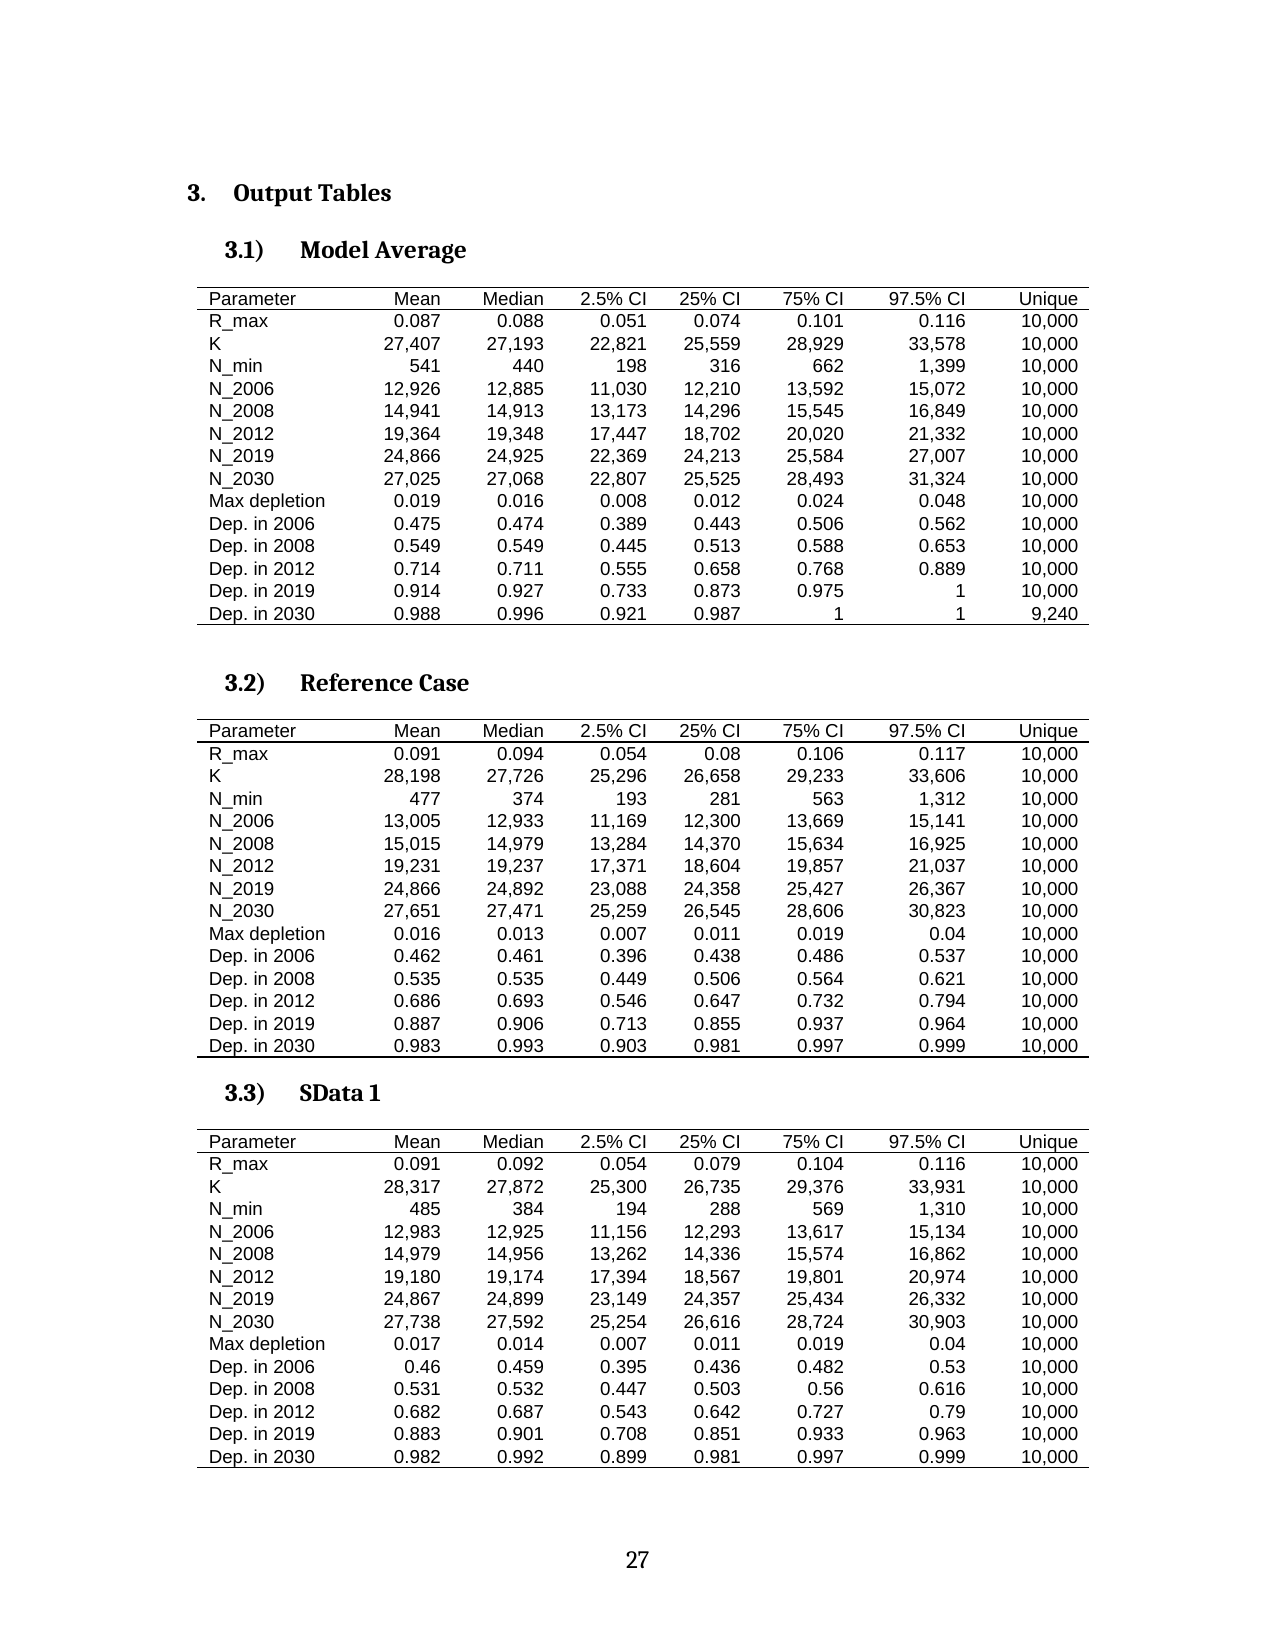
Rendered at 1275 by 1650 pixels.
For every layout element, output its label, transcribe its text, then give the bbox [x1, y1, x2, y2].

table_cell 9,240 [977, 602, 1089, 624]
table_cell 0.054 [555, 1153, 658, 1174]
table_cell 0.019 [752, 1332, 855, 1354]
table_cell 15,545 [752, 399, 855, 422]
table_cell 0.462 [358, 944, 452, 966]
table_cell 0.981 [658, 1445, 752, 1467]
table_cell 0.503 [658, 1377, 752, 1399]
table_cell 10,000 [977, 944, 1089, 966]
table_cell 0.555 [555, 557, 658, 579]
table_cell 19,348 [452, 422, 555, 444]
table_cell 15,134 [855, 1220, 977, 1242]
table_cell N_min [197, 354, 358, 377]
table_cell 0.074 [658, 310, 752, 332]
table_cell 25,427 [752, 876, 855, 899]
table_cell 11,030 [555, 377, 658, 399]
table_cell 0.04 [855, 921, 977, 944]
table_cell 10,000 [977, 899, 1089, 921]
table_cell N_2019 [197, 876, 358, 899]
table_cell 10,000 [977, 1011, 1089, 1034]
table_cell 10,000 [977, 876, 1089, 899]
table_cell 0.546 [555, 989, 658, 1011]
table_cell Dep. in 2030 [197, 1445, 358, 1467]
table_cell 28,198 [358, 764, 452, 786]
table_cell 0.999 [855, 1445, 977, 1467]
table_cell 0.855 [658, 1011, 752, 1034]
table_cell 0.013 [452, 921, 555, 944]
table_cell 0.007 [555, 1332, 658, 1354]
table_cell 24,357 [658, 1287, 752, 1309]
table_cell 10,000 [977, 1220, 1089, 1242]
table_cell 19,237 [452, 854, 555, 876]
table_cell 24,899 [452, 1287, 555, 1309]
table_cell K [197, 332, 358, 354]
table_cell 0.014 [452, 1332, 555, 1354]
table_cell 194 [555, 1197, 658, 1219]
table_cell 12,926 [358, 377, 452, 399]
table_cell N_2006 [197, 809, 358, 831]
table_cell 0.983 [358, 1034, 452, 1056]
table_cell 0.506 [658, 966, 752, 989]
table_cell 0.616 [855, 1377, 977, 1399]
table_cell 0.116 [855, 1153, 977, 1174]
table_cell 15,634 [752, 831, 855, 854]
table_cell 0.449 [555, 966, 658, 989]
table_cell 31,324 [855, 467, 977, 489]
table_header Mean [358, 720, 452, 741]
table_cell 281 [658, 786, 752, 809]
table_cell N_2008 [197, 399, 358, 422]
table_cell 0.964 [855, 1011, 977, 1034]
table_header 2.5% CI [555, 1130, 658, 1152]
table_cell 1 [752, 602, 855, 624]
table_cell 27,193 [452, 332, 555, 354]
table_cell 25,525 [658, 467, 752, 489]
table_cell 0.535 [358, 966, 452, 989]
table_cell R_max [197, 310, 358, 332]
table_cell 0.899 [555, 1445, 658, 1467]
table_cell 12,983 [358, 1220, 452, 1242]
table_cell 0.08 [658, 743, 752, 764]
table_cell 0.438 [658, 944, 752, 966]
table_cell 0.461 [452, 944, 555, 966]
table_cell 19,801 [752, 1265, 855, 1287]
table_cell 26,658 [658, 764, 752, 786]
table_cell 0.459 [452, 1355, 555, 1377]
table_cell 0.007 [555, 921, 658, 944]
table_cell 22,369 [555, 444, 658, 467]
table_cell 0.708 [555, 1422, 658, 1444]
table_cell 10,000 [977, 377, 1089, 399]
table_cell 563 [752, 786, 855, 809]
table_cell 316 [658, 354, 752, 377]
table_cell 28,317 [358, 1175, 452, 1197]
table_cell 0.116 [855, 310, 977, 332]
table_cell 0.993 [452, 1034, 555, 1056]
table_cell Dep. in 2019 [197, 579, 358, 602]
table_cell Dep. in 2030 [197, 602, 358, 624]
table_cell 0.445 [555, 534, 658, 557]
table_cell 10,000 [977, 1175, 1089, 1197]
table_cell 15,574 [752, 1242, 855, 1264]
table_cell N_2012 [197, 1265, 358, 1287]
table_cell 0.682 [358, 1400, 452, 1422]
table_cell 33,931 [855, 1175, 977, 1197]
table_header 75% CI [752, 720, 855, 741]
table_cell 0.653 [855, 534, 977, 557]
table_cell 0.475 [358, 512, 452, 534]
table_cell 25,559 [658, 332, 752, 354]
table_header Parameter [197, 1130, 358, 1152]
subtitle Model Average [225, 236, 1087, 265]
table_cell 10,000 [977, 1332, 1089, 1354]
table_header Unique [977, 288, 1089, 309]
table_header 97.5% CI [855, 288, 977, 309]
table_cell 14,979 [452, 831, 555, 854]
table_cell 10,000 [977, 764, 1089, 786]
table_cell R_max [197, 1153, 358, 1174]
table_cell Max depletion [197, 921, 358, 944]
table_cell Dep. in 2008 [197, 534, 358, 557]
table_cell 0.981 [658, 1034, 752, 1056]
table_cell 0.048 [855, 489, 977, 512]
table_cell 0.711 [452, 557, 555, 579]
table_cell 0.588 [752, 534, 855, 557]
table_cell 13,592 [752, 377, 855, 399]
table_cell 27,007 [855, 444, 977, 467]
table_cell 26,616 [658, 1310, 752, 1332]
table_cell 0.647 [658, 989, 752, 1011]
table_header Median [452, 288, 555, 309]
table_cell Dep. in 2008 [197, 1377, 358, 1399]
table_cell 0.443 [658, 512, 752, 534]
table_header 25% CI [658, 1130, 752, 1152]
table_cell 374 [452, 786, 555, 809]
table_cell 0.543 [555, 1400, 658, 1422]
table_cell 0.079 [658, 1153, 752, 1174]
table_cell 18,567 [658, 1265, 752, 1287]
table_cell 10,000 [977, 467, 1089, 489]
table_cell 0.012 [658, 489, 752, 512]
table_cell 13,284 [555, 831, 658, 854]
table_cell 10,000 [977, 310, 1089, 332]
table_header 2.5% CI [555, 720, 658, 741]
table_cell R_max [197, 743, 358, 764]
table_cell 27,407 [358, 332, 452, 354]
table_cell 25,259 [555, 899, 658, 921]
table_cell 10,000 [977, 966, 1089, 989]
table_cell 10,000 [977, 1242, 1089, 1264]
subtitle SData 1 [225, 1079, 1087, 1108]
table_cell 10,000 [977, 1422, 1089, 1444]
table_cell 14,913 [452, 399, 555, 422]
table_cell 27,592 [452, 1310, 555, 1332]
table_cell 13,669 [752, 809, 855, 831]
table_cell 288 [658, 1197, 752, 1219]
table_cell 12,885 [452, 377, 555, 399]
table_cell 10,000 [977, 743, 1089, 764]
table_cell 27,726 [452, 764, 555, 786]
table_cell 16,925 [855, 831, 977, 854]
table_cell 23,149 [555, 1287, 658, 1309]
table_cell 0.794 [855, 989, 977, 1011]
table_cell Dep. in 2030 [197, 1034, 358, 1056]
table_cell 0.887 [358, 1011, 452, 1034]
table_cell 0.054 [555, 743, 658, 764]
table_cell 10,000 [977, 1355, 1089, 1377]
table_cell Dep. in 2006 [197, 1355, 358, 1377]
table_cell 25,296 [555, 764, 658, 786]
table_cell 0.051 [555, 310, 658, 332]
table_cell 10,000 [977, 354, 1089, 377]
table_cell N_2008 [197, 1242, 358, 1264]
table_cell 19,231 [358, 854, 452, 876]
table_cell 10,000 [977, 1197, 1089, 1219]
table_cell 10,000 [977, 1445, 1089, 1467]
table_cell 1 [855, 602, 977, 624]
table_cell 0.008 [555, 489, 658, 512]
table_cell 0.474 [452, 512, 555, 534]
table_cell 662 [752, 354, 855, 377]
table_cell 0.395 [555, 1355, 658, 1377]
table_cell Dep. in 2006 [197, 512, 358, 534]
table_cell 0.447 [555, 1377, 658, 1399]
table_cell 10,000 [977, 422, 1089, 444]
table_cell 14,370 [658, 831, 752, 854]
table_cell 0.486 [752, 944, 855, 966]
table_cell 0.117 [855, 743, 977, 764]
table_cell 0.537 [855, 944, 977, 966]
table_cell N_2006 [197, 377, 358, 399]
table_cell 10,000 [977, 1287, 1089, 1309]
table_cell 0.903 [555, 1034, 658, 1056]
table_header Median [452, 720, 555, 741]
table_cell 0.549 [358, 534, 452, 557]
table_cell N_2006 [197, 1220, 358, 1242]
table_cell 30,903 [855, 1310, 977, 1332]
table_header Unique [977, 1130, 1089, 1152]
table_cell 0.982 [358, 1445, 452, 1467]
table_header Parameter [197, 720, 358, 741]
table_cell 0.768 [752, 557, 855, 579]
table_cell 440 [452, 354, 555, 377]
table_cell N_2030 [197, 899, 358, 921]
table_cell 0.53 [855, 1355, 977, 1377]
table_cell 0.687 [452, 1400, 555, 1422]
table_cell 16,862 [855, 1242, 977, 1264]
table_cell 13,617 [752, 1220, 855, 1242]
table_cell 14,979 [358, 1242, 452, 1264]
table_cell 0.532 [452, 1377, 555, 1399]
table_cell 29,233 [752, 764, 855, 786]
table_cell 1,312 [855, 786, 977, 809]
table_cell 0.906 [452, 1011, 555, 1034]
table_cell 21,332 [855, 422, 977, 444]
table_cell 23,088 [555, 876, 658, 899]
table_cell 0.901 [452, 1422, 555, 1444]
table_cell 24,358 [658, 876, 752, 899]
table_cell 0.997 [752, 1445, 855, 1467]
table_cell 15,072 [855, 377, 977, 399]
table_cell 10,000 [977, 1265, 1089, 1287]
table_cell 10,000 [977, 1377, 1089, 1399]
table_cell 0.46 [358, 1355, 452, 1377]
table_cell 14,941 [358, 399, 452, 422]
table_cell 0.658 [658, 557, 752, 579]
table_cell 26,735 [658, 1175, 752, 1197]
table_cell 10,000 [977, 444, 1089, 467]
table_cell 0.56 [752, 1377, 855, 1399]
table_cell 26,367 [855, 876, 977, 899]
table_cell K [197, 1175, 358, 1197]
table_cell 0.016 [452, 489, 555, 512]
table_cell 33,578 [855, 332, 977, 354]
table_header 97.5% CI [855, 1130, 977, 1152]
table_cell 11,156 [555, 1220, 658, 1242]
table_cell 24,213 [658, 444, 752, 467]
table_cell 19,364 [358, 422, 452, 444]
table_header Median [452, 1130, 555, 1152]
table_cell 0.921 [555, 602, 658, 624]
table_cell 21,037 [855, 854, 977, 876]
table_cell 1,310 [855, 1197, 977, 1219]
table_cell K [197, 764, 358, 786]
table_cell 26,545 [658, 899, 752, 921]
table_cell N_2019 [197, 444, 358, 467]
table_cell N_min [197, 786, 358, 809]
table_cell 0.094 [452, 743, 555, 764]
table_cell 0.513 [658, 534, 752, 557]
table_cell 10,000 [977, 399, 1089, 422]
table_cell 28,724 [752, 1310, 855, 1332]
table_cell 0.927 [452, 579, 555, 602]
table_cell 20,974 [855, 1265, 977, 1287]
table_cell 0.642 [658, 1400, 752, 1422]
table_cell 10,000 [977, 1400, 1089, 1422]
table_cell 0.988 [358, 602, 452, 624]
table_cell 0.686 [358, 989, 452, 1011]
table_cell 25,584 [752, 444, 855, 467]
table_cell 0.011 [658, 921, 752, 944]
table_cell 24,866 [358, 876, 452, 899]
table_cell 28,606 [752, 899, 855, 921]
table_cell 0.996 [452, 602, 555, 624]
table_cell 33,606 [855, 764, 977, 786]
table_cell 10,000 [977, 579, 1089, 602]
table_cell 22,807 [555, 467, 658, 489]
table_cell 0.851 [658, 1422, 752, 1444]
table_cell 0.732 [752, 989, 855, 1011]
table_cell 10,000 [977, 1310, 1089, 1332]
table_cell 0.091 [358, 1153, 452, 1174]
table_cell 0.997 [752, 1034, 855, 1056]
table_cell 22,821 [555, 332, 658, 354]
table_cell 18,702 [658, 422, 752, 444]
table_cell N_2030 [197, 1310, 358, 1332]
table_cell 0.79 [855, 1400, 977, 1422]
table_cell 12,933 [452, 809, 555, 831]
table_cell 10,000 [977, 854, 1089, 876]
table_cell 0.092 [452, 1153, 555, 1174]
table_cell 0.975 [752, 579, 855, 602]
table_cell 0.621 [855, 966, 977, 989]
table_cell 1 [855, 579, 977, 602]
table_cell 0.087 [358, 310, 452, 332]
table_cell 0.933 [752, 1422, 855, 1444]
table_cell 0.873 [658, 579, 752, 602]
table_cell 10,000 [977, 831, 1089, 854]
table_cell 10,000 [977, 989, 1089, 1011]
table_cell 27,025 [358, 467, 452, 489]
table_cell N_2008 [197, 831, 358, 854]
table_cell 24,867 [358, 1287, 452, 1309]
table_cell 0.535 [452, 966, 555, 989]
table_cell 27,651 [358, 899, 452, 921]
table_cell 0.914 [358, 579, 452, 602]
table_cell 193 [555, 786, 658, 809]
table_cell 0.019 [752, 921, 855, 944]
table_header 75% CI [752, 1130, 855, 1152]
table_cell 384 [452, 1197, 555, 1219]
table_cell 0.506 [752, 512, 855, 534]
table_cell 14,956 [452, 1242, 555, 1264]
table_cell 10,000 [977, 332, 1089, 354]
table_cell 14,336 [658, 1242, 752, 1264]
table_cell 28,493 [752, 467, 855, 489]
table_cell 13,173 [555, 399, 658, 422]
table_cell 0.693 [452, 989, 555, 1011]
table_cell 0.106 [752, 743, 855, 764]
table_cell 541 [358, 354, 452, 377]
table_cell 10,000 [977, 1034, 1089, 1056]
table_cell Dep. in 2008 [197, 966, 358, 989]
table_cell 29,376 [752, 1175, 855, 1197]
table_cell 0.436 [658, 1355, 752, 1377]
table_cell 0.713 [555, 1011, 658, 1034]
table_header Mean [358, 288, 452, 309]
table_header 75% CI [752, 288, 855, 309]
table_cell 0.999 [855, 1034, 977, 1056]
table_cell 27,471 [452, 899, 555, 921]
table_cell 12,925 [452, 1220, 555, 1242]
table_cell 0.04 [855, 1332, 977, 1354]
table_cell 0.017 [358, 1332, 452, 1354]
table_cell 15,141 [855, 809, 977, 831]
table_cell Max depletion [197, 489, 358, 512]
table_cell Dep. in 2006 [197, 944, 358, 966]
table_cell 0.883 [358, 1422, 452, 1444]
table_cell 13,262 [555, 1242, 658, 1264]
table_cell 20,020 [752, 422, 855, 444]
table_cell 0.889 [855, 557, 977, 579]
table_cell 0.389 [555, 512, 658, 534]
table_cell 27,872 [452, 1175, 555, 1197]
table_cell 10,000 [977, 489, 1089, 512]
table_cell 15,015 [358, 831, 452, 854]
table_header 97.5% CI [855, 720, 977, 741]
table_cell 0.104 [752, 1153, 855, 1174]
table_cell Dep. in 2019 [197, 1422, 358, 1444]
table_cell 24,866 [358, 444, 452, 467]
table_cell 0.019 [358, 489, 452, 512]
table_cell 10,000 [977, 1153, 1089, 1174]
table_cell 10,000 [977, 809, 1089, 831]
table_cell Dep. in 2012 [197, 557, 358, 579]
table_cell N_2030 [197, 467, 358, 489]
table_header Parameter [197, 288, 358, 309]
table_cell 11,169 [555, 809, 658, 831]
table_cell 0.937 [752, 1011, 855, 1034]
table_cell 10,000 [977, 512, 1089, 534]
table_cell N_min [197, 1197, 358, 1219]
table_header 2.5% CI [555, 288, 658, 309]
table_cell 1,399 [855, 354, 977, 377]
table_cell 0.564 [752, 966, 855, 989]
table_cell 0.987 [658, 602, 752, 624]
table_header 25% CI [658, 720, 752, 741]
table_cell 12,293 [658, 1220, 752, 1242]
table_cell 19,174 [452, 1265, 555, 1287]
table_cell 0.091 [358, 743, 452, 764]
table_cell 0.101 [752, 310, 855, 332]
subtitle Output Tables [187, 179, 1087, 207]
table_cell Dep. in 2019 [197, 1011, 358, 1034]
table_cell 0.549 [452, 534, 555, 557]
table_cell 17,447 [555, 422, 658, 444]
table_cell 198 [555, 354, 658, 377]
table_cell 10,000 [977, 534, 1089, 557]
table_cell 10,000 [977, 921, 1089, 944]
table_cell 477 [358, 786, 452, 809]
table_cell 12,210 [658, 377, 752, 399]
table_cell Dep. in 2012 [197, 989, 358, 1011]
table_cell 0.016 [358, 921, 452, 944]
table_cell Max depletion [197, 1332, 358, 1354]
table_header Mean [358, 1130, 452, 1152]
table_header 25% CI [658, 288, 752, 309]
table_cell 10,000 [977, 557, 1089, 579]
table_cell 0.727 [752, 1400, 855, 1422]
table_cell 0.714 [358, 557, 452, 579]
table_cell 30,823 [855, 899, 977, 921]
table_cell 19,857 [752, 854, 855, 876]
table_cell 18,604 [658, 854, 752, 876]
table_cell 10,000 [977, 786, 1089, 809]
table_cell 569 [752, 1197, 855, 1219]
table_cell 12,300 [658, 809, 752, 831]
table_cell 0.482 [752, 1355, 855, 1377]
table_cell 24,925 [452, 444, 555, 467]
table_cell N_2012 [197, 854, 358, 876]
table_cell N_2019 [197, 1287, 358, 1309]
table_cell 14,296 [658, 399, 752, 422]
table_cell 485 [358, 1197, 452, 1219]
table_header Unique [977, 720, 1089, 741]
table_cell 24,892 [452, 876, 555, 899]
table_cell 28,929 [752, 332, 855, 354]
table_cell 13,005 [358, 809, 452, 831]
table_cell 26,332 [855, 1287, 977, 1309]
table_cell 0.011 [658, 1332, 752, 1354]
table_cell 16,849 [855, 399, 977, 422]
table_cell N_2012 [197, 422, 358, 444]
table_cell 25,434 [752, 1287, 855, 1309]
table_cell 17,371 [555, 854, 658, 876]
table_cell Dep. in 2012 [197, 1400, 358, 1422]
table_cell 0.733 [555, 579, 658, 602]
table_cell 0.531 [358, 1377, 452, 1399]
table_cell 0.992 [452, 1445, 555, 1467]
table_cell 0.963 [855, 1422, 977, 1444]
subtitle Reference Case [225, 668, 1087, 697]
table_cell 0.024 [752, 489, 855, 512]
table_cell 27,738 [358, 1310, 452, 1332]
table_cell 0.562 [855, 512, 977, 534]
table_cell 0.088 [452, 310, 555, 332]
table_cell 27,068 [452, 467, 555, 489]
table_cell 17,394 [555, 1265, 658, 1287]
table_cell 0.396 [555, 944, 658, 966]
table_cell 25,300 [555, 1175, 658, 1197]
table_cell 19,180 [358, 1265, 452, 1287]
table_cell 25,254 [555, 1310, 658, 1332]
